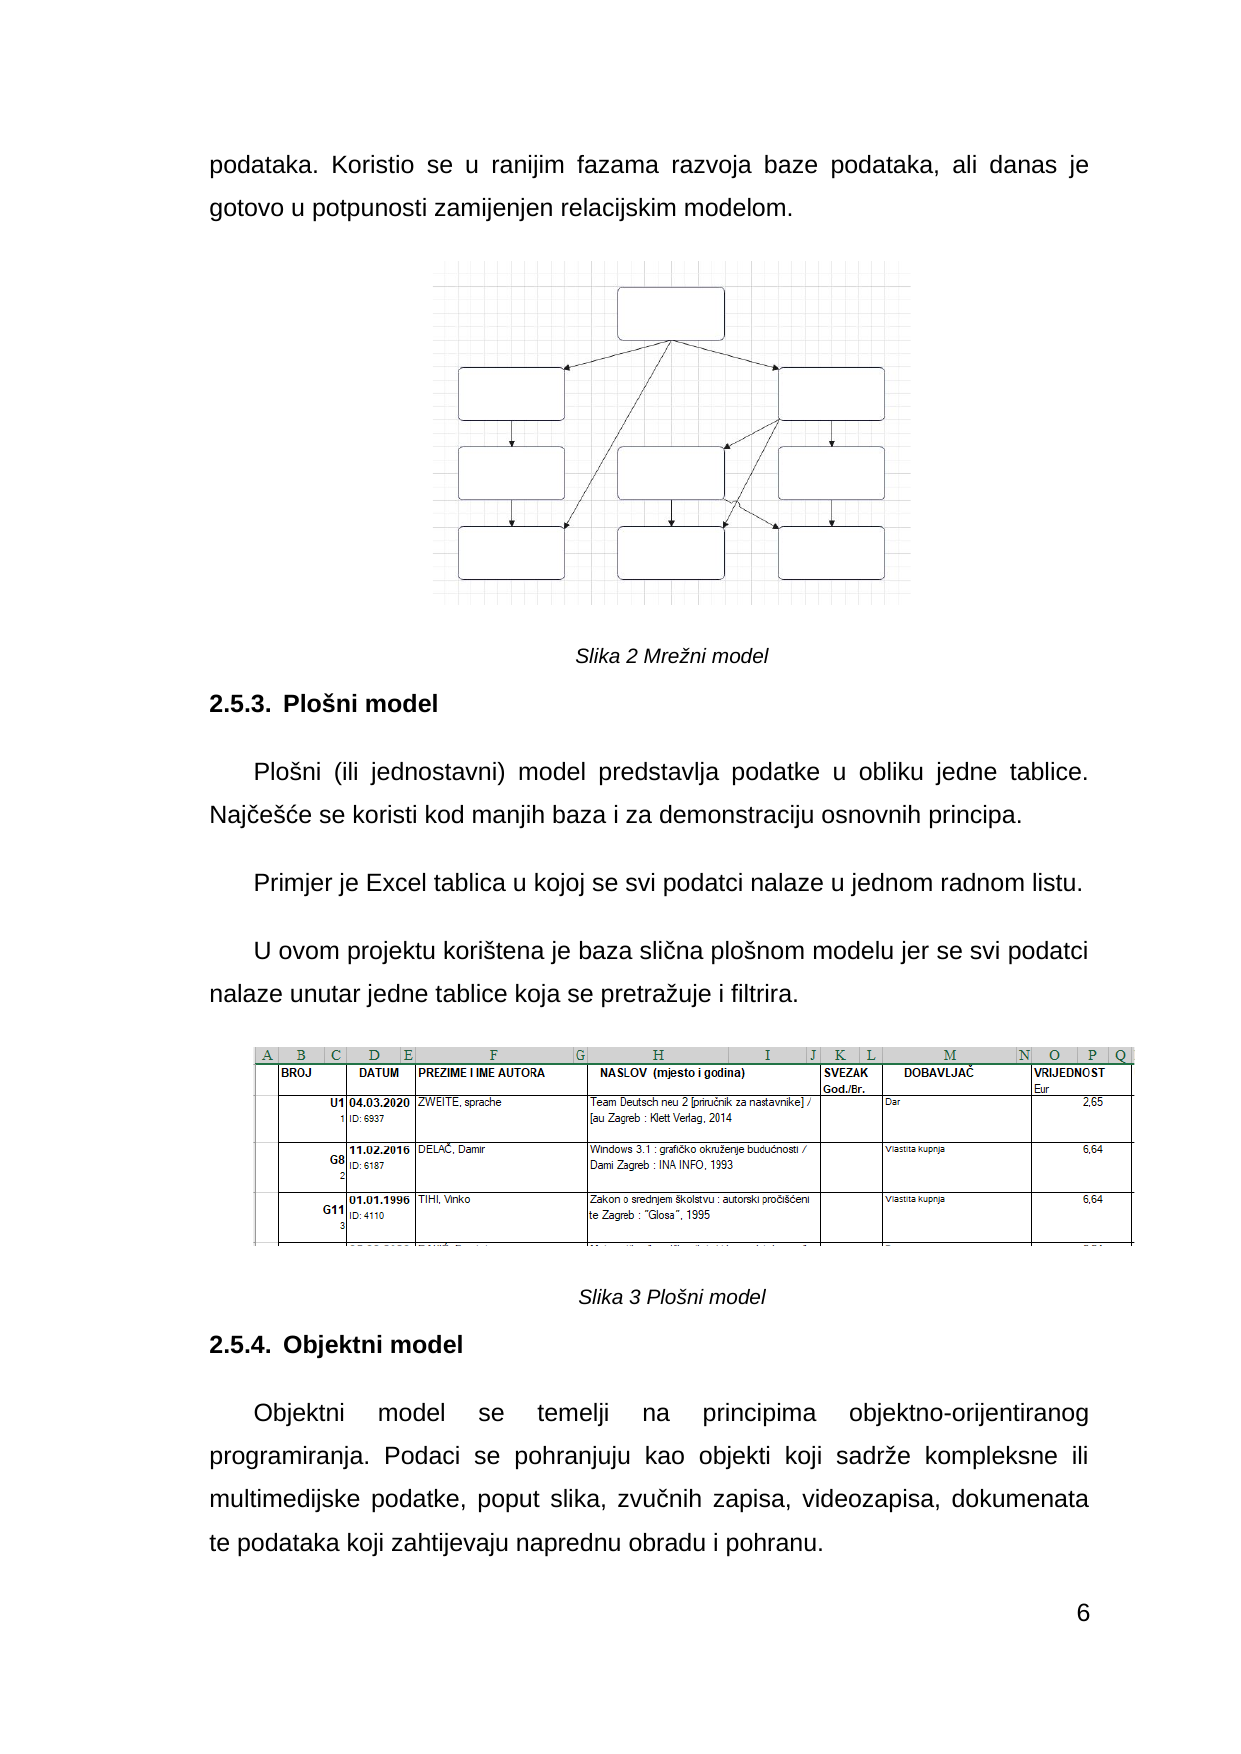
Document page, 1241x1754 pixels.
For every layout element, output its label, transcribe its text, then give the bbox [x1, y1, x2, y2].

text U ovom projektu korištena je baza slična plošnom modelu jer se svi podatci nalaze unutar jedne tablice koja se pretražuje i filtrira. [209, 936, 1090, 1008]
picture [253, 1047, 1135, 1246]
text Slika 2 Mrežni model [209, 644, 1090, 668]
text Plošni (ili jednostavni) model predstavlja podatke u obliku jedne tablice. Najčešće se koristi kod manjih baza i za demonstraciju osnovnih principa. [209, 757, 1090, 828]
text Slika 3 Plošni model [209, 1285, 1090, 1309]
subtitle Plošni model [209, 688, 1090, 717]
subtitle Objektni model [209, 1330, 1090, 1359]
picture [432, 261, 911, 605]
text Primjer je Excel tablica u kojoj se svi podatci nalaze u jednom radnom listu. [209, 868, 1090, 897]
